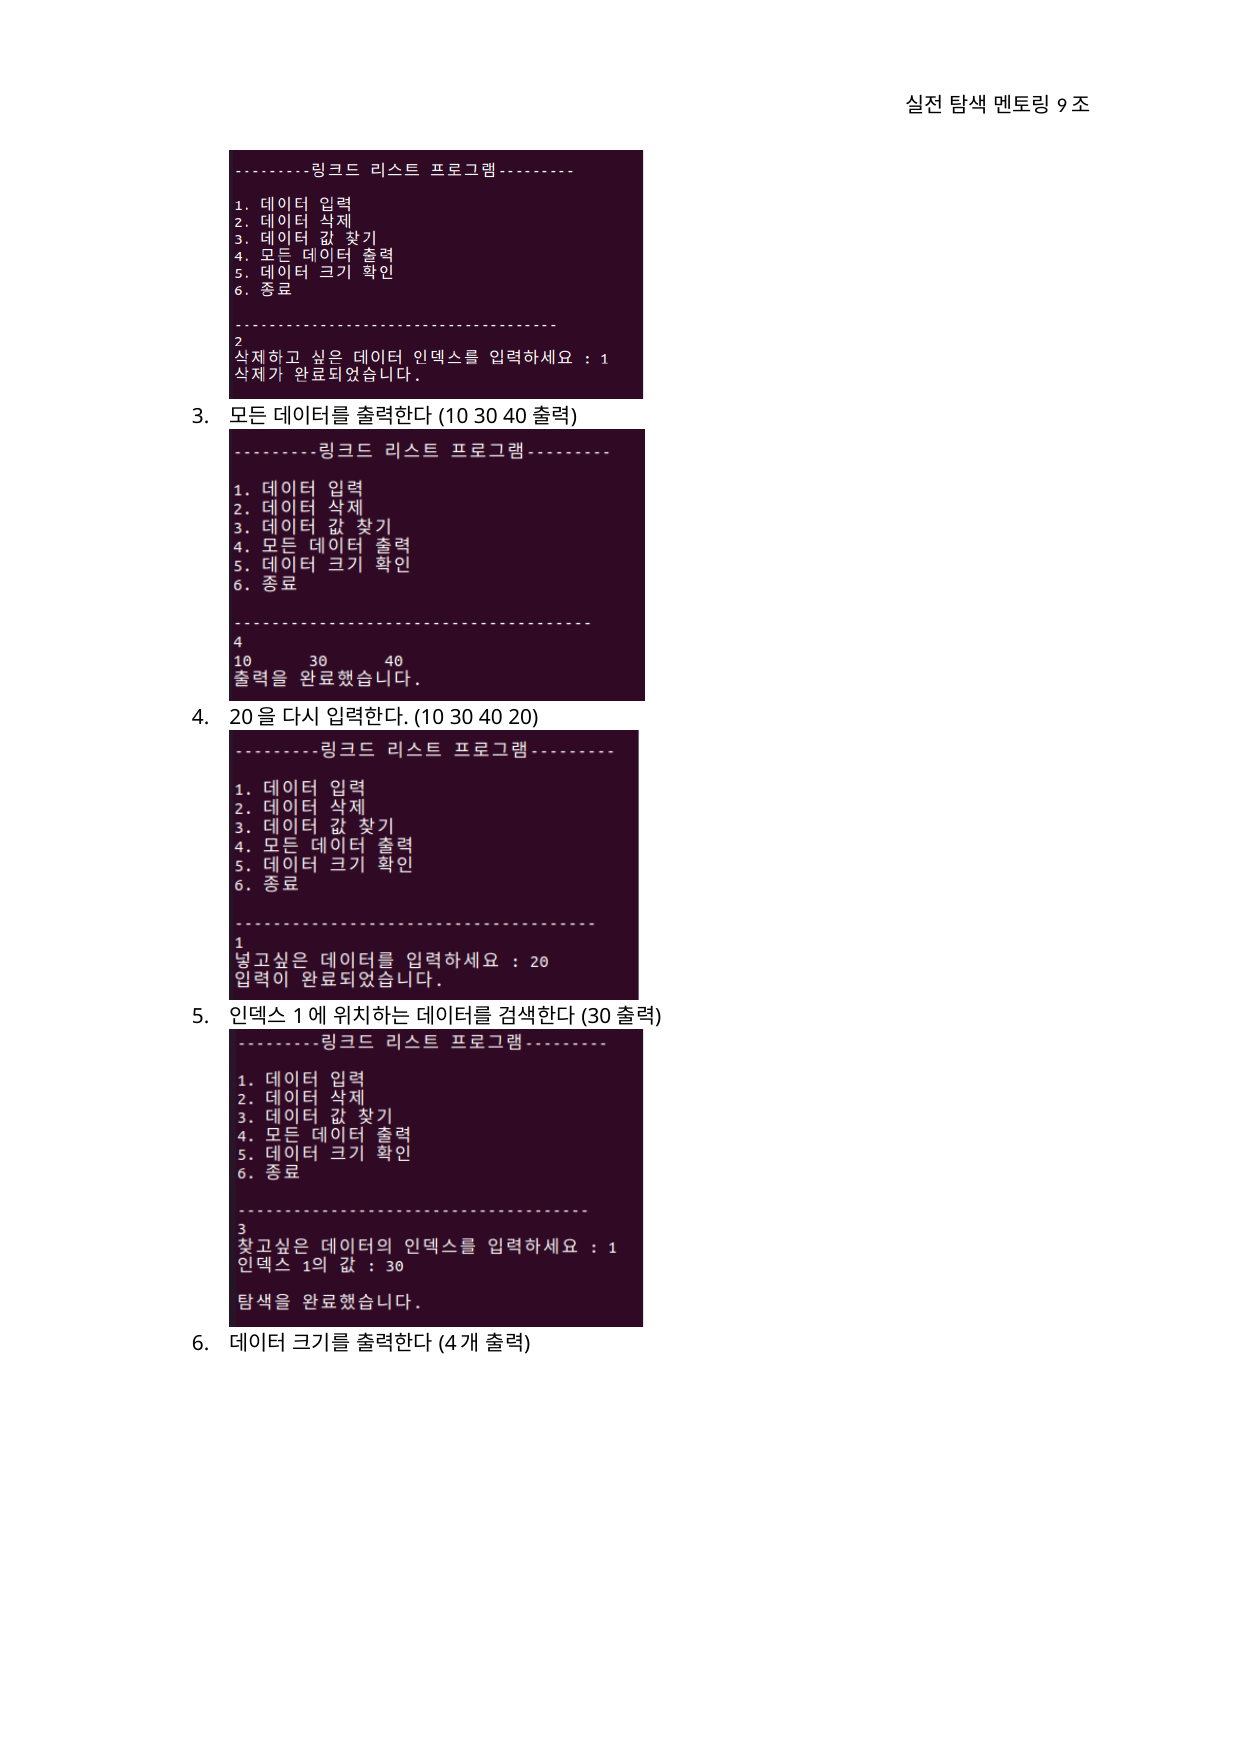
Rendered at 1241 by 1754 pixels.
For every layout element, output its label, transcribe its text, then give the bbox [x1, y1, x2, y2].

picture [229, 1029, 644, 1327]
list 20을 다시 입력한다. (10 30 40 20) [192, 700, 1090, 730]
list 데이터 크기를 출력한다 (4개 출력) [192, 1326, 1090, 1357]
list 인덱스 1에 위치하는 데이터를 검색한다 (30 출력) [192, 999, 1090, 1029]
picture [229, 730, 639, 1000]
picture [229, 150, 644, 399]
list 모든 데이터를 출력한다 (10 30 40 출력) [192, 399, 1090, 429]
picture [229, 429, 645, 701]
